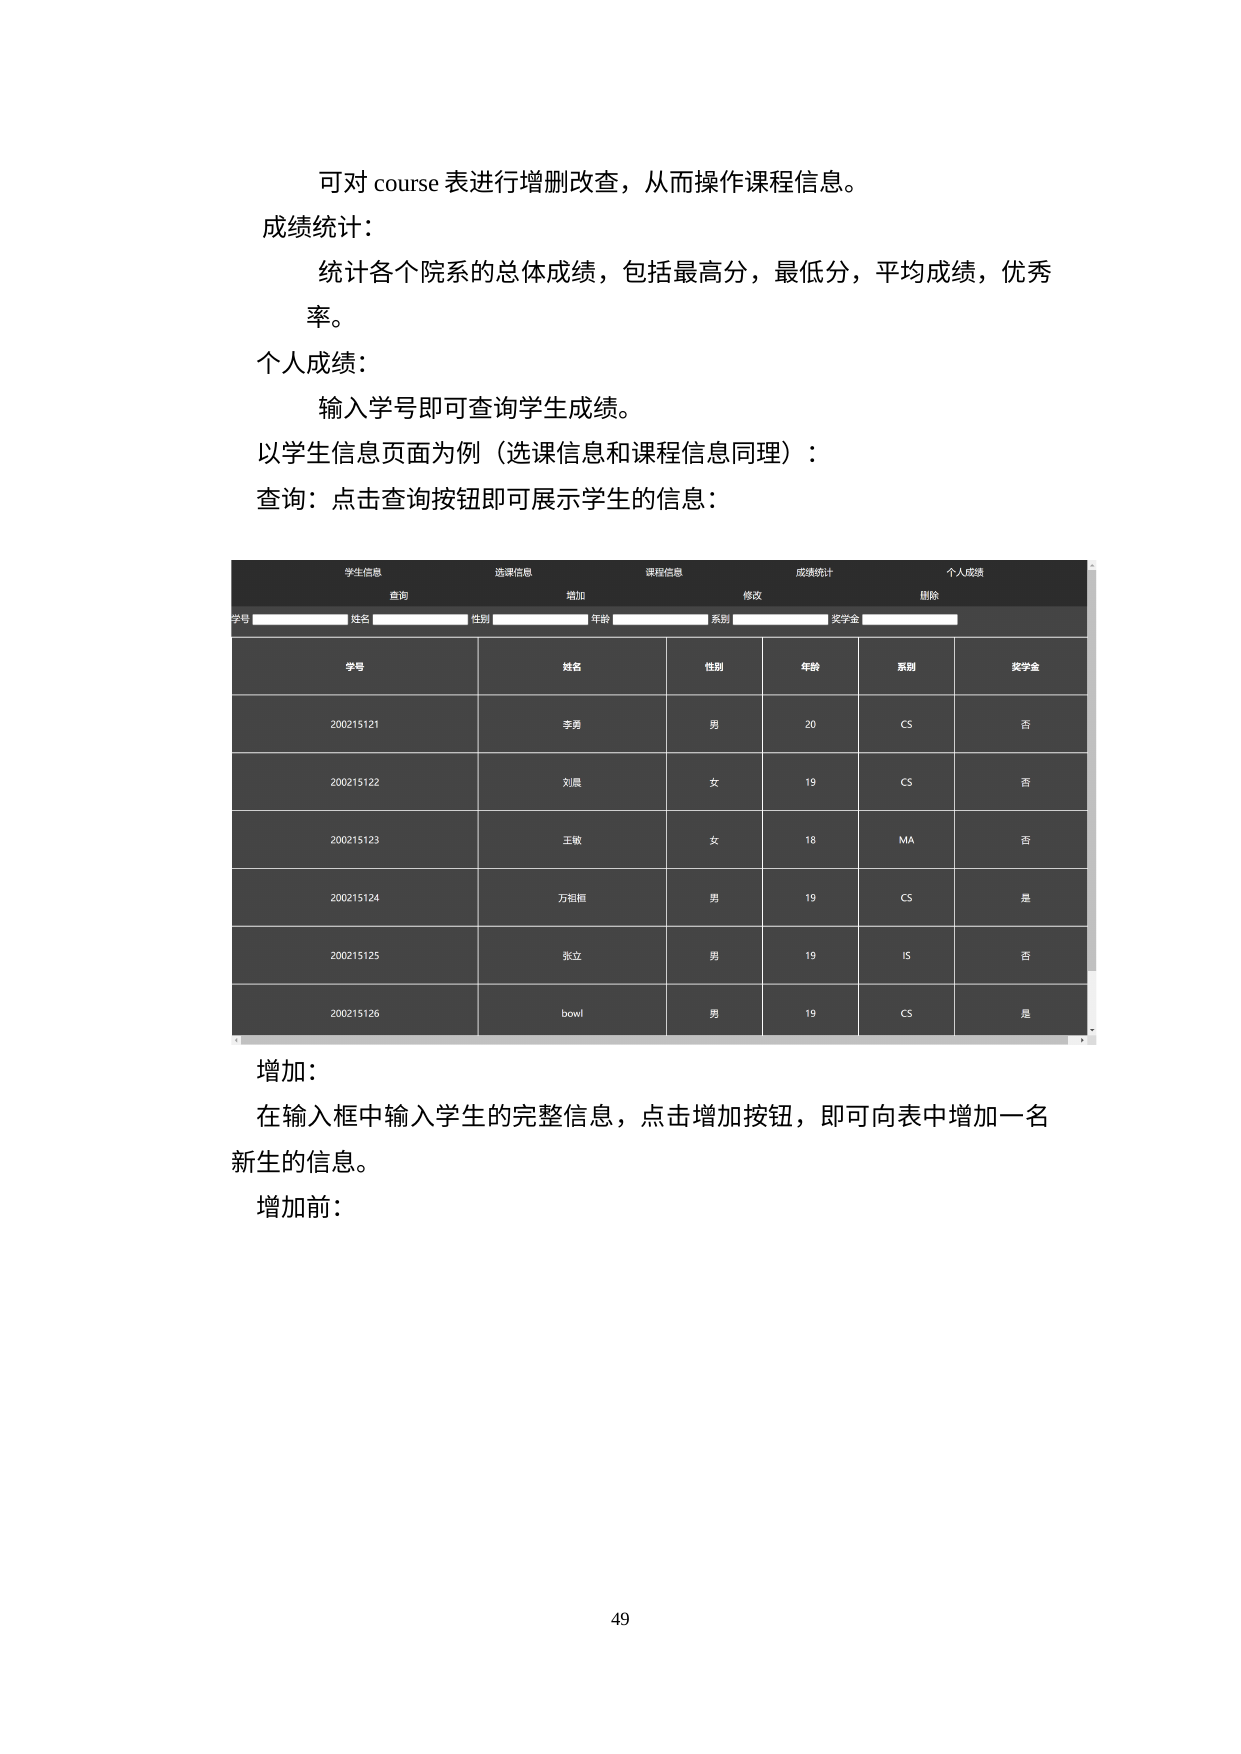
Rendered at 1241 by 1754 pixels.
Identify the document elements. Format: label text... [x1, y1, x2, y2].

text 增加前： [231, 1187, 1053, 1224]
text 增加： [231, 1052, 1053, 1088]
text 在输入框中输入学生的完整信息，点击增加按钮，即可向表中增加一名新生的信息。 [231, 1097, 1053, 1178]
text 个人成绩： [231, 343, 1053, 379]
picture [231, 560, 1097, 1045]
list 可对course表进行增删改查，从而操作课程信息。 [306, 162, 1053, 198]
list 统计各个院系的总体成绩，包括最高分，最低分，平均成绩，优秀率。 [306, 253, 1053, 334]
text 以学生信息页面为例（选课信息和课程信息同理）： [231, 434, 1053, 470]
list 成绩统计： [262, 207, 1053, 243]
text 输入学号即可查询学生成绩。 [231, 388, 1053, 425]
text 查询：点击查询按钮即可展示学生的信息： [231, 479, 1053, 515]
